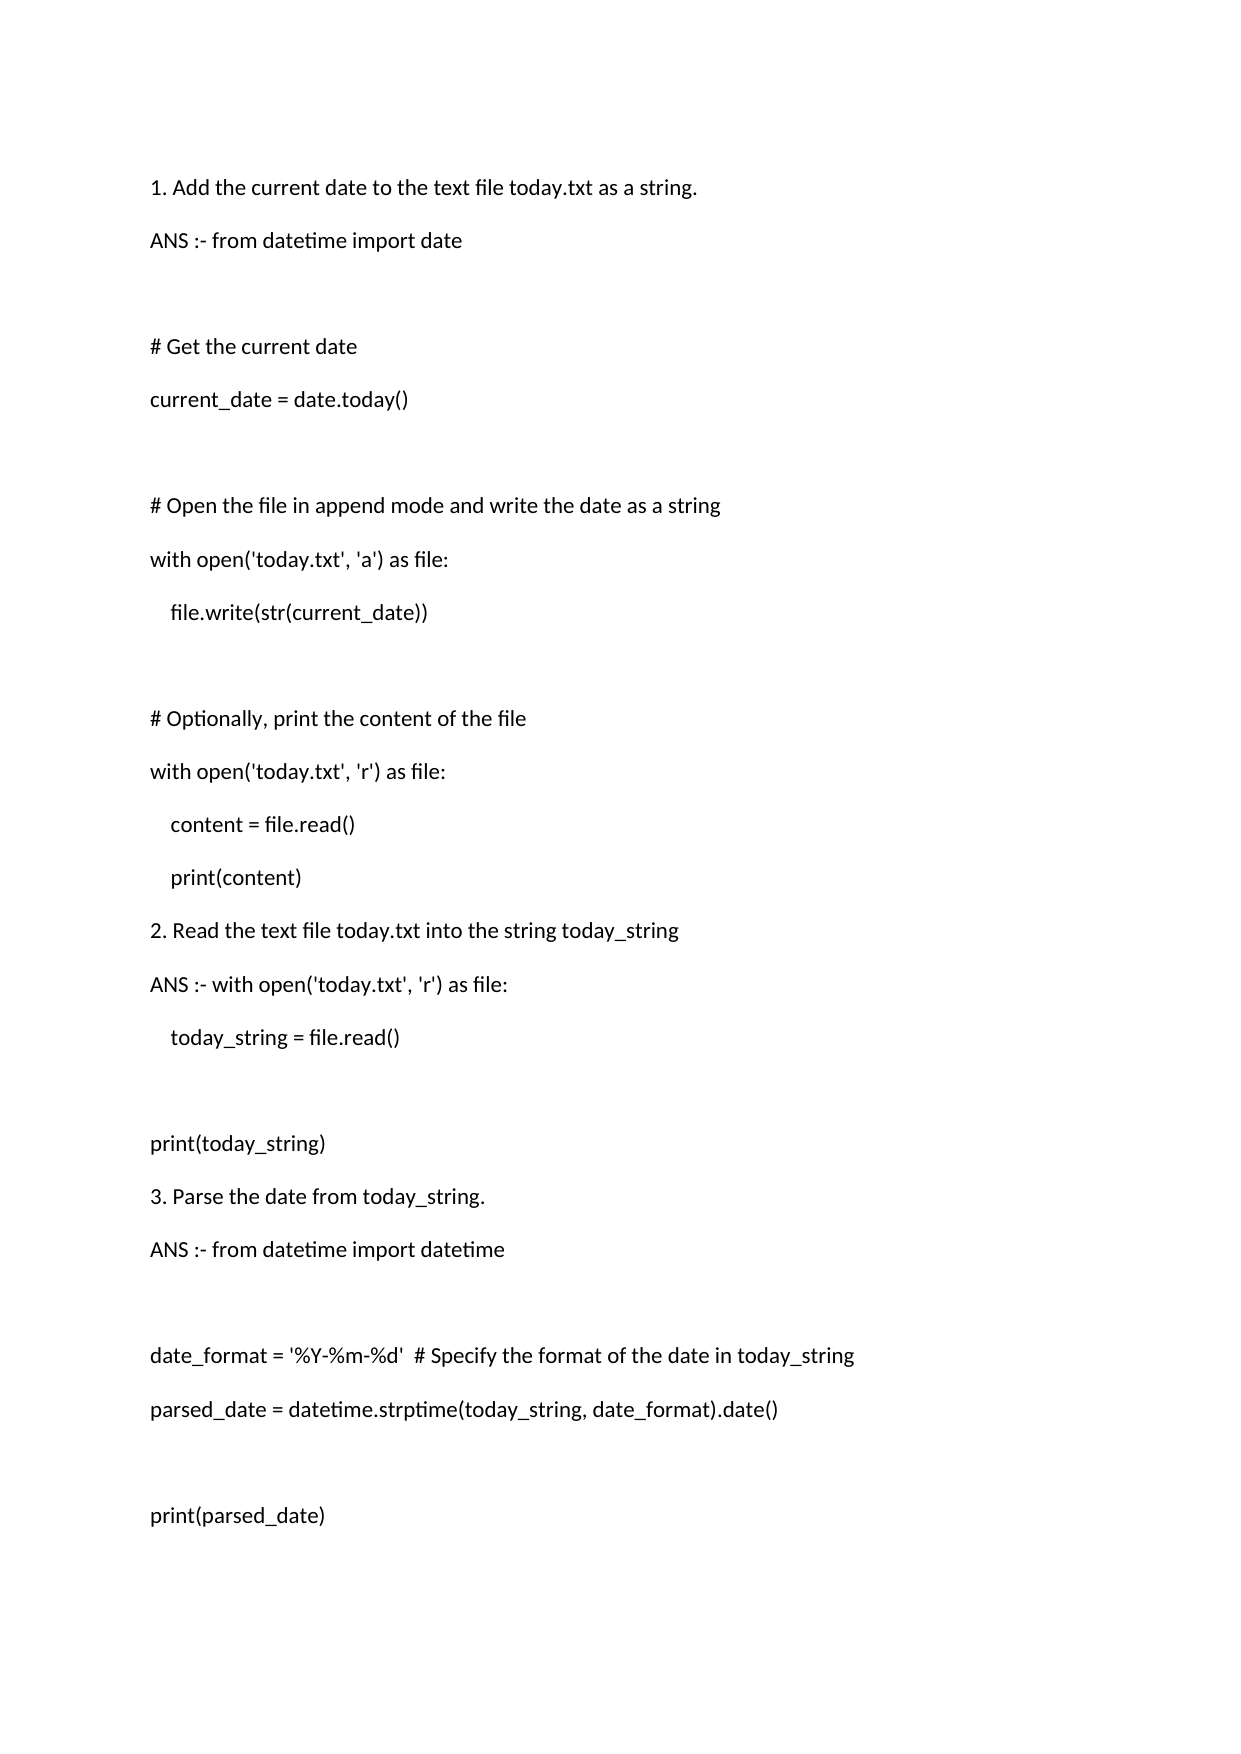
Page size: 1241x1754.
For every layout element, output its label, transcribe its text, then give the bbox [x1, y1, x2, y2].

text 1. Add the current date to the text file today.txt as a string. [150, 173, 1090, 201]
text ANS :- with open('today.txt', 'r') as file: [150, 970, 1090, 998]
text current_date = date.today() [150, 385, 1090, 413]
text with open('today.txt', 'a') as file: [150, 545, 1090, 573]
text file.write(str(current_date)) [150, 598, 1090, 626]
text date_format = '%Y-%m-%d' # Specify the format of the date in today_string [150, 1342, 1090, 1370]
text # Get the current date [150, 332, 1090, 360]
text # Open the file in append mode and write the date as a string [150, 492, 1090, 520]
text print(today_string) [150, 1129, 1090, 1157]
text 2. Read the text file today.txt into the string today_string [150, 917, 1090, 945]
text 3. Parse the date from today_string. [150, 1182, 1090, 1210]
text ANS :- from datetime import datetime [150, 1235, 1090, 1263]
text print(parsed_date) [150, 1501, 1090, 1529]
text today_string = file.read() [150, 1023, 1090, 1051]
text print(content) [150, 863, 1090, 892]
text with open('today.txt', 'r') as file: [150, 757, 1090, 785]
text parsed_date = datetime.strptime(today_string, date_format).date() [150, 1395, 1090, 1423]
text ANS :- from datetime import date [150, 226, 1090, 254]
text # Optionally, print the content of the file [150, 704, 1090, 732]
text content = file.read() [150, 810, 1090, 838]
